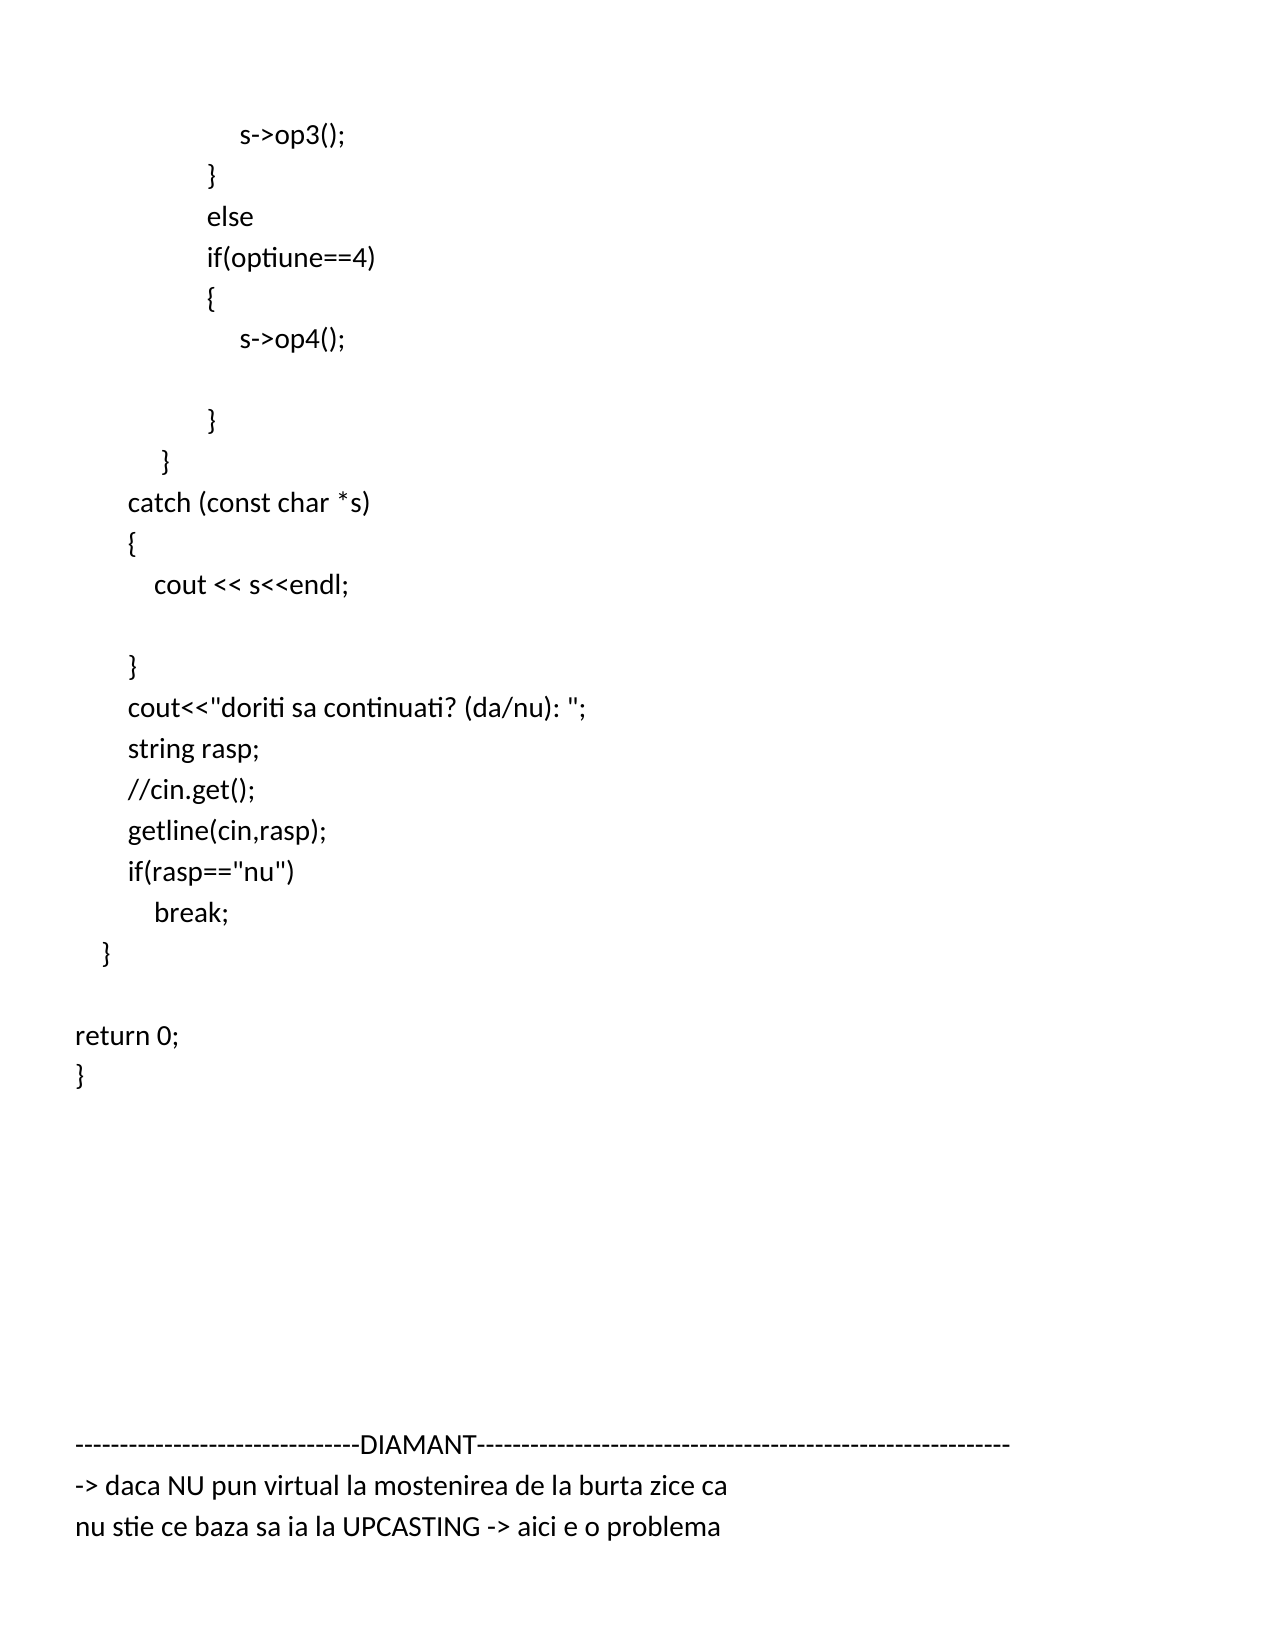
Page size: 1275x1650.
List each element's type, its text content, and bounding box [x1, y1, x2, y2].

text s->op4(); [75, 321, 1200, 356]
text } [75, 1057, 1200, 1093]
text string rasp; [75, 730, 1200, 766]
text break; [75, 894, 1200, 929]
text } [75, 443, 1200, 479]
text catch (const char *s) [75, 484, 1200, 520]
text if(optiune==4) [75, 239, 1200, 274]
text nu stie ce baza sa ia la UPCASTING -> aici e o problema [75, 1508, 1200, 1543]
text } [75, 648, 1200, 684]
text if(rasp=="nu") [75, 853, 1200, 888]
text else [75, 198, 1200, 233]
text { [75, 280, 1200, 315]
text s->op3(); [75, 116, 1200, 152]
text } [75, 157, 1200, 192]
text //cin.get(); [75, 771, 1200, 807]
text getline(cin,rasp); [75, 812, 1200, 847]
text cout << s<<endl; [75, 566, 1200, 602]
text return 0; [75, 1017, 1200, 1052]
text } [75, 402, 1200, 438]
text --------------------------------DIAMANT------------------------------------------------------------ [75, 1426, 1200, 1462]
text } [75, 935, 1200, 970]
text -> daca NU pun virtual la mostenirea de la burta zice ca [75, 1467, 1200, 1502]
text { [75, 525, 1200, 561]
text cout<<"doriti sa continuati? (da/nu): "; [75, 689, 1200, 725]
